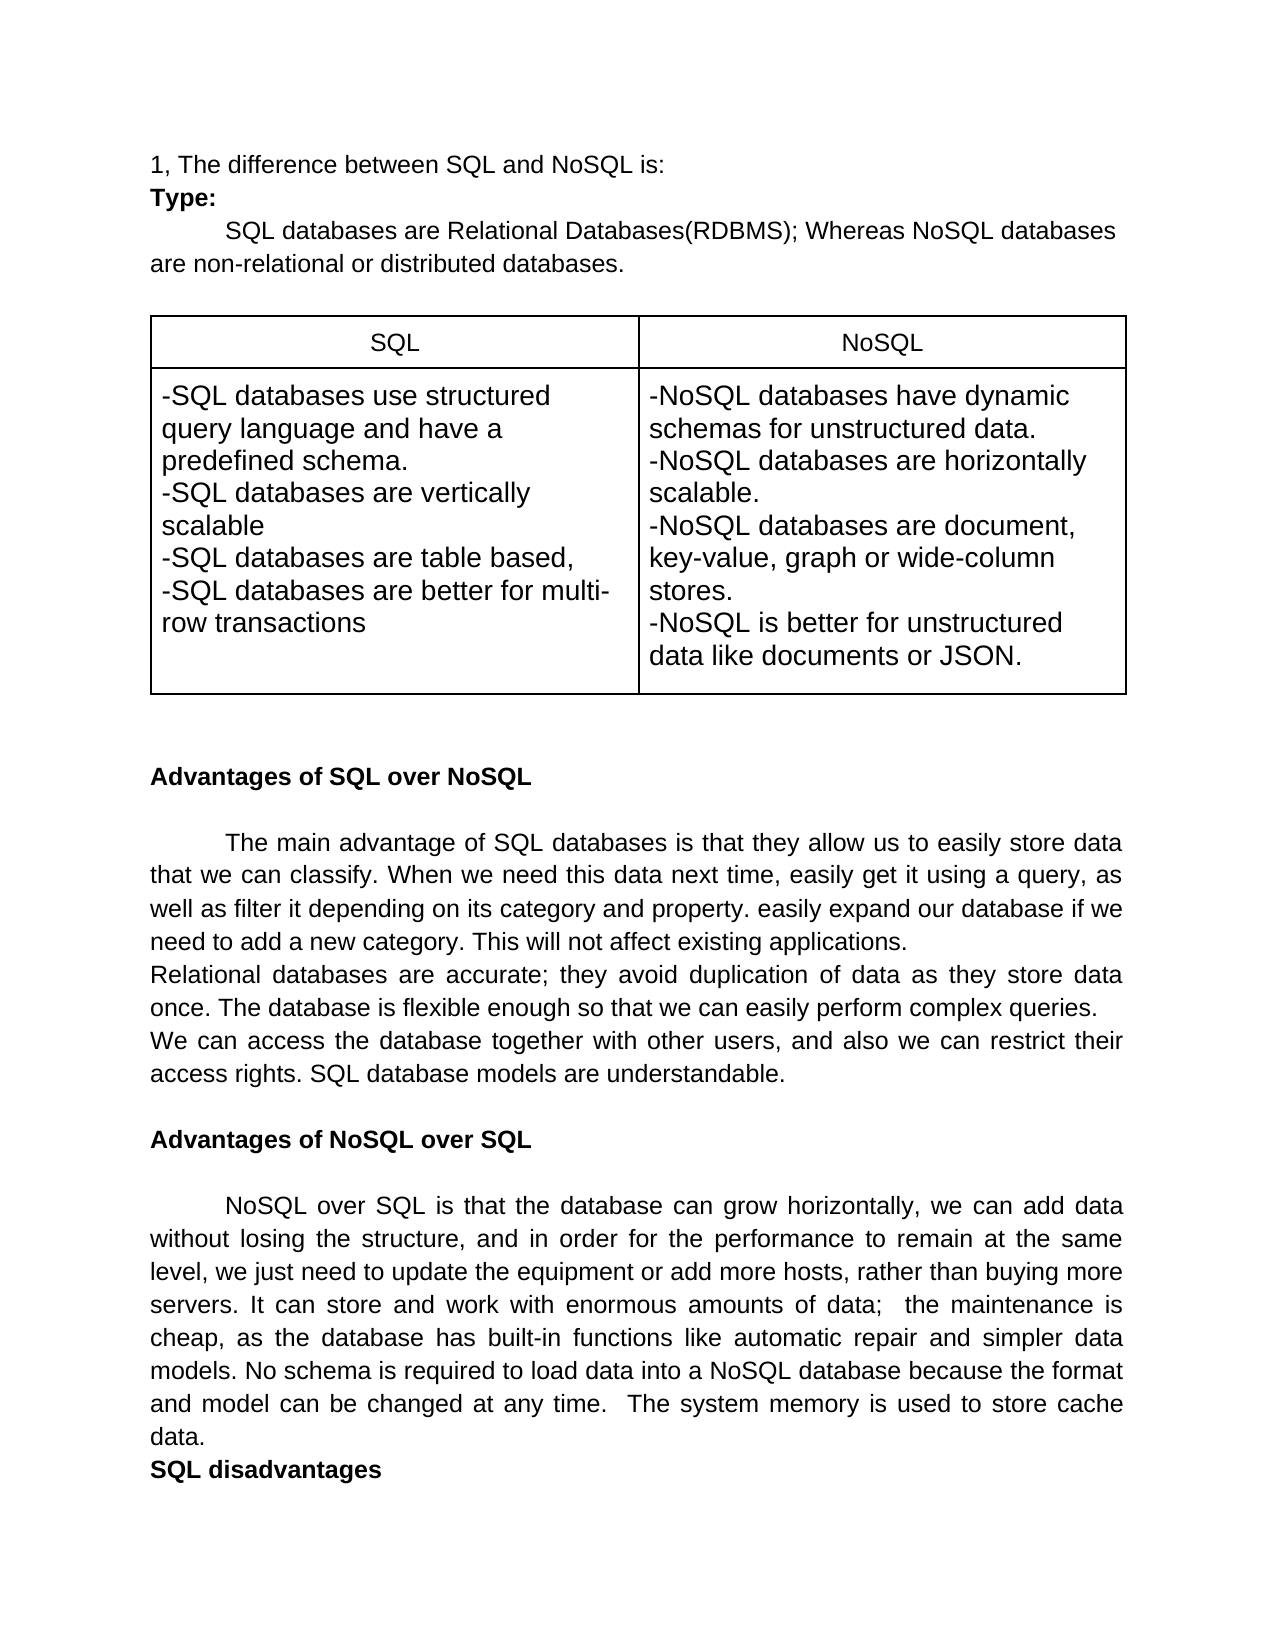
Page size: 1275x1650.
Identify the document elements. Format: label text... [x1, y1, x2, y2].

text 1, The difference between SQL and NoSQL is: [150, 150, 1125, 179]
text Relational databases are accurate; they avoid duplication of data as they store data once. The database is flexible enough so that we can easily perform complex queries. [150, 959, 1125, 1021]
text Type: [150, 183, 1125, 212]
text Advantages of SQL over NoSQL [150, 761, 1125, 790]
text NoSQL over SQL is that the database can grow horizontally, we can add data without losing the structure, and in order for the performance to remain at the same level, we just need to update the equipment or add more hosts, rather than buying more servers. It can store and work with enormous amounts of data; the maintenance is cheap, as the database has built-in functions like automatic repair and simpler data models. No schema is required to load data into a NoSQL database because the format and model can be changed at any time. The system memory is used to store cache data. [150, 1191, 1125, 1451]
text We can access the database together with other users, and also we can restrict their access rights. SQL database models are understandable. [150, 1026, 1125, 1087]
text SQL databases are Relational Databases(RDBMS); Whereas NoSQL databases are non-relational or distributed databases. [150, 216, 1125, 278]
table_cell -SQL databases use structured query language and have a predefined schema. -SQL databases are vertically scalable -SQL databases are table based, -SQL databases are better for multi-row transactions [152, 369, 638, 693]
table_header SQL [152, 317, 638, 367]
text SQL disadvantages [150, 1455, 1125, 1484]
table_header NoSQL [640, 317, 1125, 367]
text Advantages of NoSQL over SQL [150, 1125, 1125, 1153]
text The main advantage of SQL databases is that they allow us to easily store data that we can classify. When we need this data next time, easily get it using a query, as well as filter it depending on its category and property. easily expand our database if we need to add a new category. This will not affect existing applications. [150, 827, 1125, 955]
table_cell -NoSQL databases have dynamic schemas for unstructured data. -NoSQL databases are horizontally scalable. -NoSQL databases are document, key-value, graph or wide-column stores. -NoSQL is better for unstructured data like documents or JSON. [640, 369, 1125, 693]
